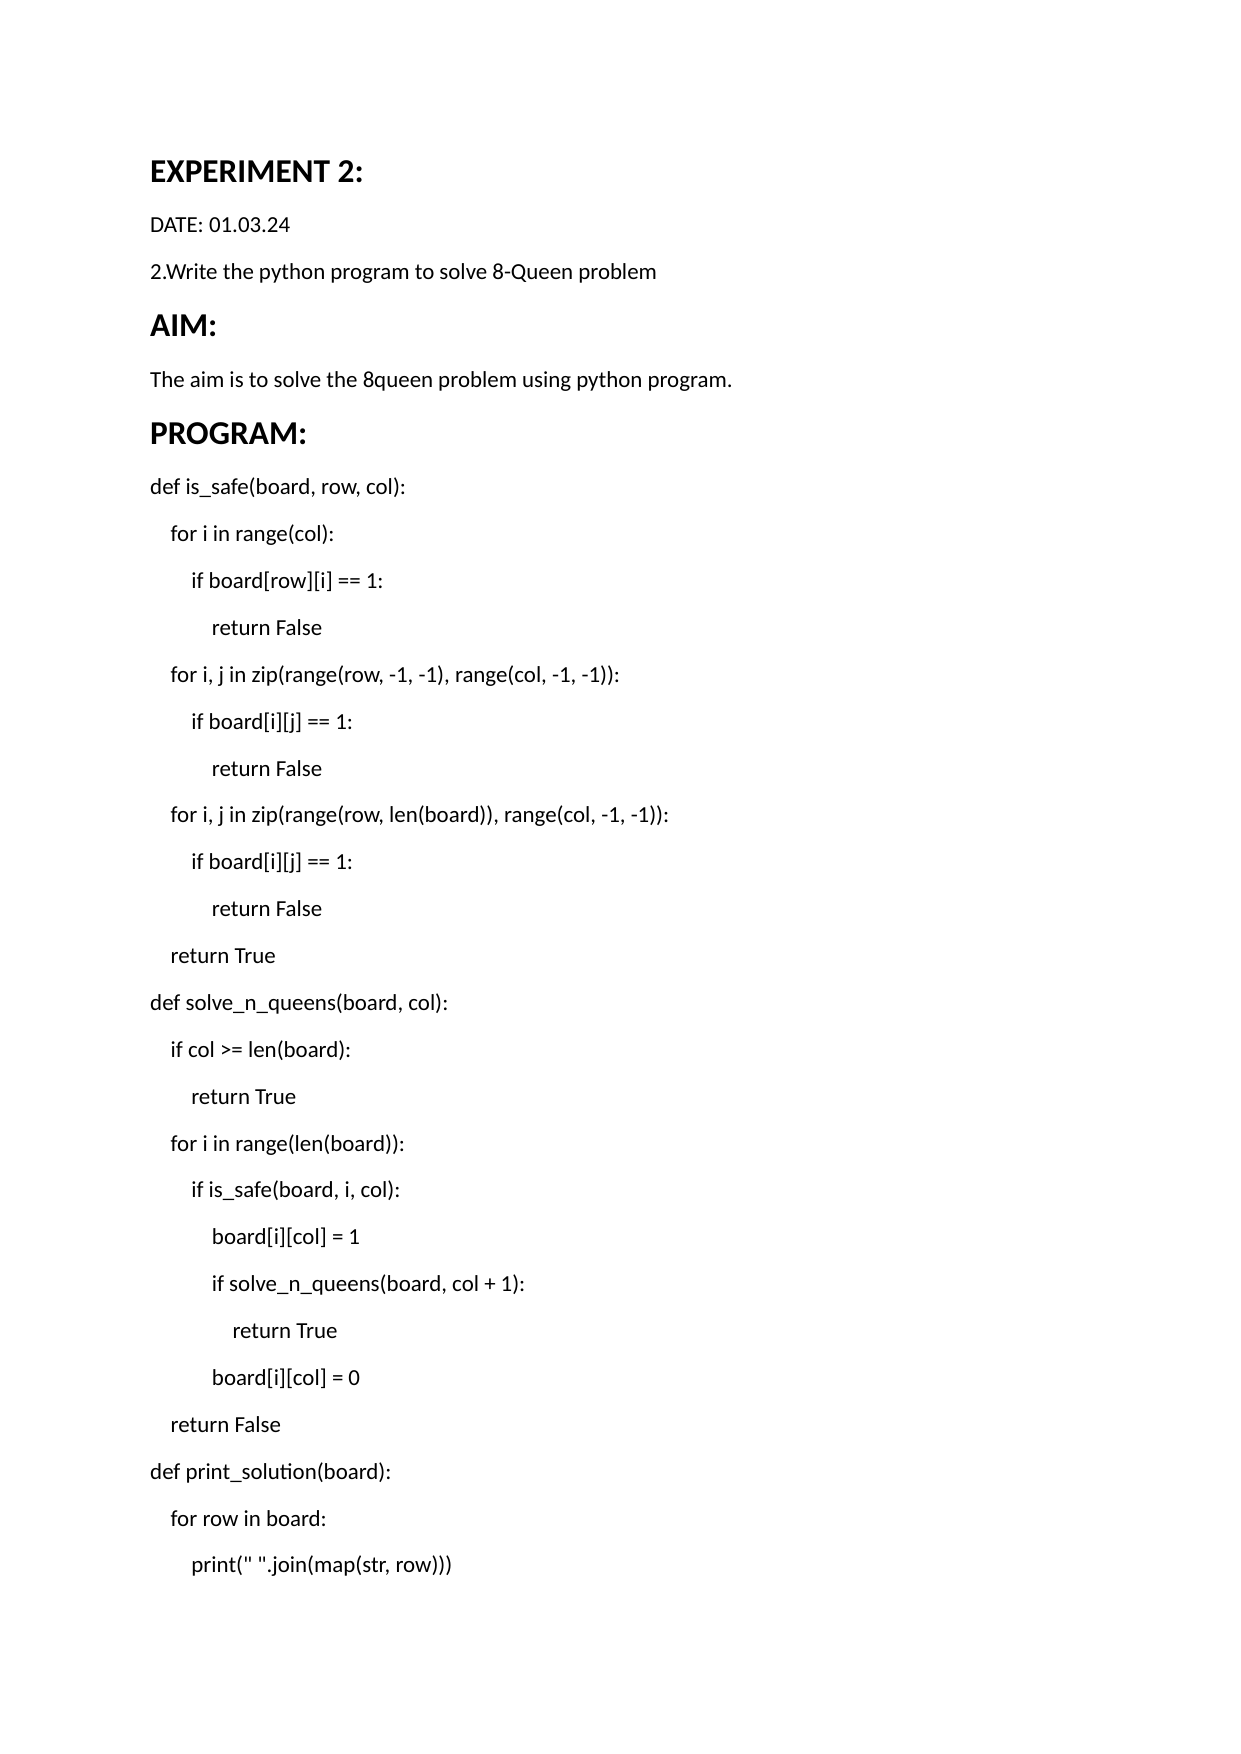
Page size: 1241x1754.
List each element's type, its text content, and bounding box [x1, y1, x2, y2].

text EXPERIMENT 2: [150, 150, 1090, 191]
text return False [150, 754, 1090, 782]
text if solve_n_queens(board, col + 1): [150, 1269, 1090, 1297]
text AIM: [150, 304, 1090, 345]
text return True [150, 1082, 1090, 1110]
text PROGRAM: [150, 412, 1090, 453]
text print(" ".join(map(str, row))) [150, 1551, 1090, 1579]
text if board[i][j] == 1: [150, 707, 1090, 735]
text return False [150, 894, 1090, 922]
text DATE: 01.03.24 [150, 211, 1090, 239]
text for i, j in zip(range(row, len(board)), range(col, -1, -1)): [150, 801, 1090, 829]
text if board[i][j] == 1: [150, 847, 1090, 876]
text return False [150, 613, 1090, 641]
text 2.Write the python program to solve 8-Queen problem [150, 257, 1090, 286]
text def solve_n_queens(board, col): [150, 988, 1090, 1016]
text return True [150, 1316, 1090, 1344]
text for i in range(col): [150, 519, 1090, 547]
text def print_solution(board): [150, 1457, 1090, 1485]
text The aim is to solve the 8queen problem using python program. [150, 365, 1090, 393]
text if board[row][i] == 1: [150, 566, 1090, 594]
text board[i][col] = 0 [150, 1363, 1090, 1391]
text board[i][col] = 1 [150, 1222, 1090, 1251]
text return True [150, 941, 1090, 969]
text for i in range(len(board)): [150, 1129, 1090, 1157]
text for row in board: [150, 1504, 1090, 1532]
text for i, j in zip(range(row, -1, -1), range(col, -1, -1)): [150, 660, 1090, 688]
text return False [150, 1410, 1090, 1438]
text if is_safe(board, i, col): [150, 1176, 1090, 1204]
text def is_safe(board, row, col): [150, 472, 1090, 501]
text if col >= len(board): [150, 1035, 1090, 1063]
